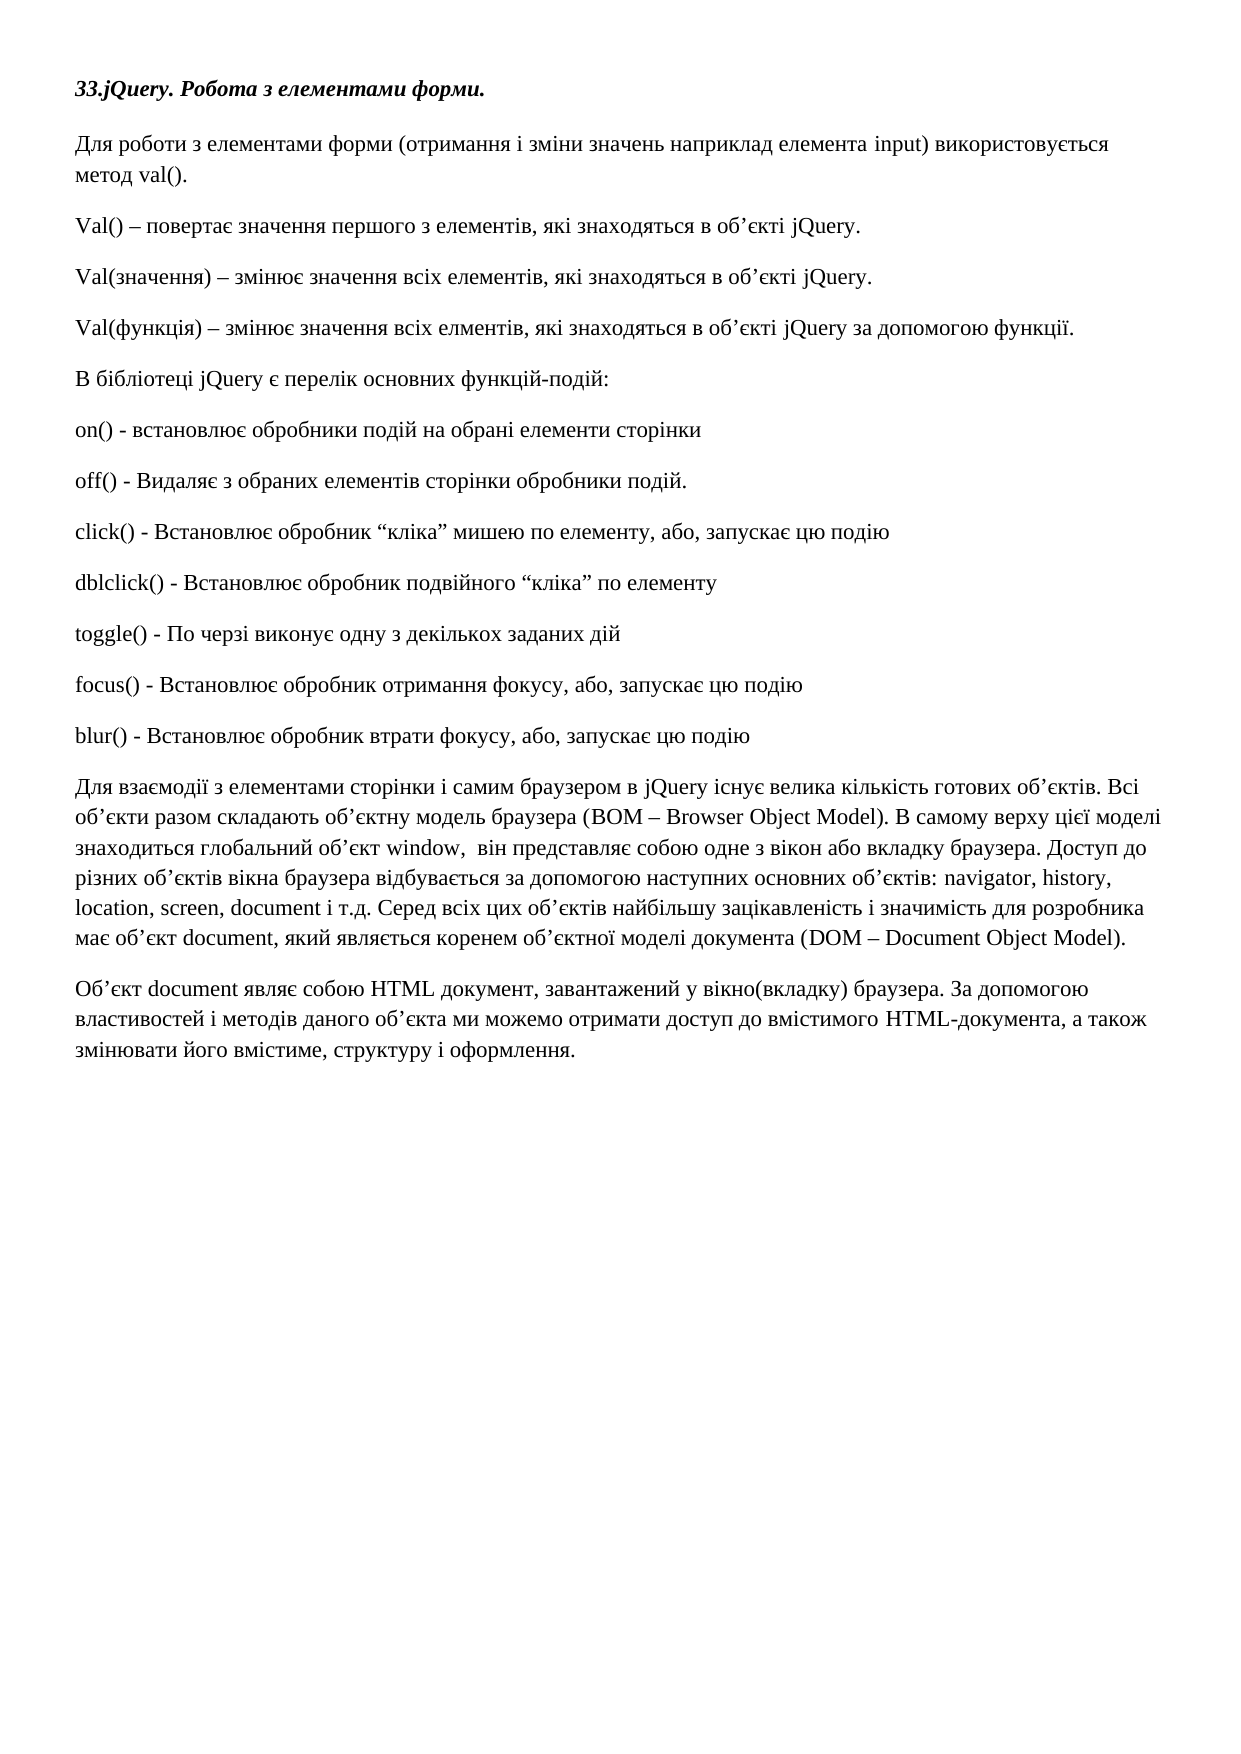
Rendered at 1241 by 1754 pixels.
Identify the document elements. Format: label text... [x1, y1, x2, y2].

text Для роботи з елементами форми (отримання і зміни значень наприклад елемента input) використовується метод val(). [75, 131, 1165, 187]
text В бібліотеці jQuery є перелік основних функцій-подій: [75, 365, 1165, 391]
text dblclick() - Встановлює обробник подвійного “кліка” по елементу [75, 569, 1165, 595]
text Об’єкт document являє собою HTML документ, завантажений у вікно(вкладку) браузера. За допомогою властивостей і методів даного об’єкта ми можемо отримати доступ до вмістимого HTML-документа, а також змінювати його вмістиме, структуру і оформлення. [75, 975, 1165, 1062]
text off() - Видаляє з обраних елементів сторінки обробники подій. [75, 467, 1165, 493]
text Val(функція) – змінює значення всіх елментів, які знаходяться в об’єкті jQuery за допомогою функції. [75, 314, 1165, 340]
text click() - Встановлює обробник “кліка” мишею по елементу, або, запускає цю подію [75, 518, 1165, 544]
text on() - встановлює обробники подій на обрані елементи сторінки [75, 416, 1165, 442]
text Val(значення) – змінює значення всіх елементів, які знаходяться в об’єкті jQuery. [75, 263, 1165, 289]
text Для взаємодії з елементами сторінки і самим браузером в jQuery існує велика кількість готових об’єктів. Всі об’єкти разом складають об’єктну модель браузера (BOM – Browser Object Model). В самому верху цієї моделі знаходиться глобальний об’єкт window, він представляє собою одне з вікон або вкладку браузера. Доступ до різних об’єктів вікна браузера відбувається за допомогою наступних основних об’єктів: navigator, history, location, screen, document і т.д. Серед всіх цих об’єктів найбільшу зацікавленість і значимість для розробника має об’єкт document, який являється коренем об’єктної моделі документа (DOM – Document Object Model). [75, 773, 1165, 951]
text focus() - Встановлює обробник отримання фокусу, або, запускає цю подію [75, 671, 1165, 697]
text blur() - Встановлює обробник втрати фокусу, або, запускає цю подію [75, 722, 1165, 748]
text Val() – повертає значення першого з елементів, які знаходяться в об’єкті jQuery. [75, 212, 1165, 238]
subtitle 33.jQuery. Робота з елементами форми. [75, 75, 1165, 101]
text toggle() - По черзі виконує одну з декількох заданих дій [75, 620, 1165, 646]
